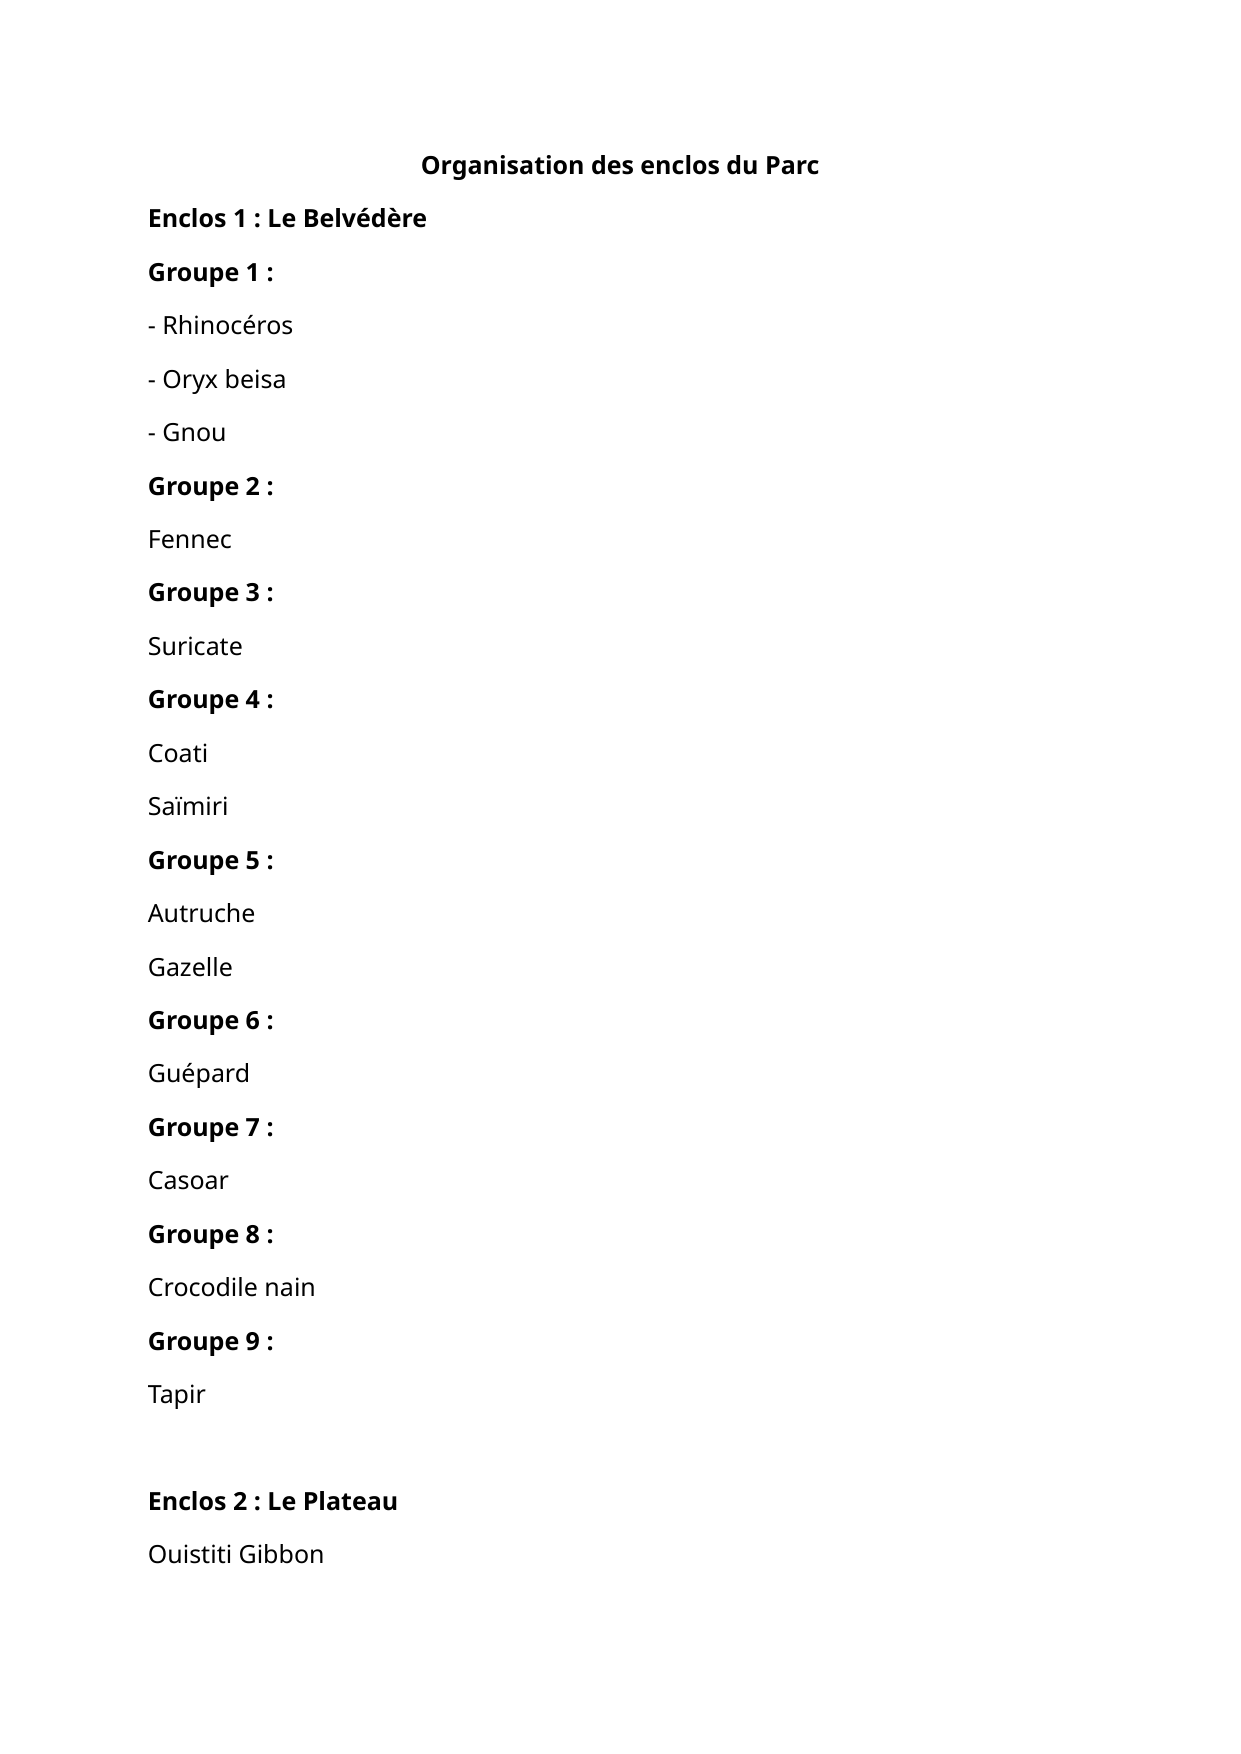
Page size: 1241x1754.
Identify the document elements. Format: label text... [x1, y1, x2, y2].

text Guépard [148, 1056, 1093, 1090]
text Saïmiri [148, 789, 1093, 823]
text - Oryx beisa [148, 361, 1093, 395]
text Groupe 1 : [148, 254, 1093, 288]
text Groupe 8 : [148, 1216, 1093, 1250]
text Tapir [148, 1377, 1093, 1411]
text Groupe 4 : [148, 682, 1093, 716]
text Groupe 3 : [148, 575, 1093, 609]
text Groupe 2 : [148, 468, 1093, 502]
text Suricate [148, 628, 1093, 663]
text Enclos 2 : Le Plateau [148, 1483, 1093, 1518]
text - Rhinocéros [148, 308, 1093, 342]
text Gazelle [148, 949, 1093, 983]
text Groupe 9 : [148, 1323, 1093, 1357]
text Groupe 6 : [148, 1003, 1093, 1037]
text Groupe 7 : [148, 1109, 1093, 1143]
text Fennec [148, 522, 1093, 556]
text Enclos 1 : Le Belvédère [148, 201, 1093, 235]
text Ouistiti Gibbon [148, 1537, 1093, 1571]
text Crocodile nain [148, 1270, 1093, 1304]
text Groupe 5 : [148, 842, 1093, 876]
text - Gnou [148, 415, 1093, 449]
text Autruche [148, 896, 1093, 930]
text Casoar [148, 1163, 1093, 1197]
text Coati [148, 735, 1093, 769]
text Organisation des enclos du Parc [148, 148, 1093, 182]
